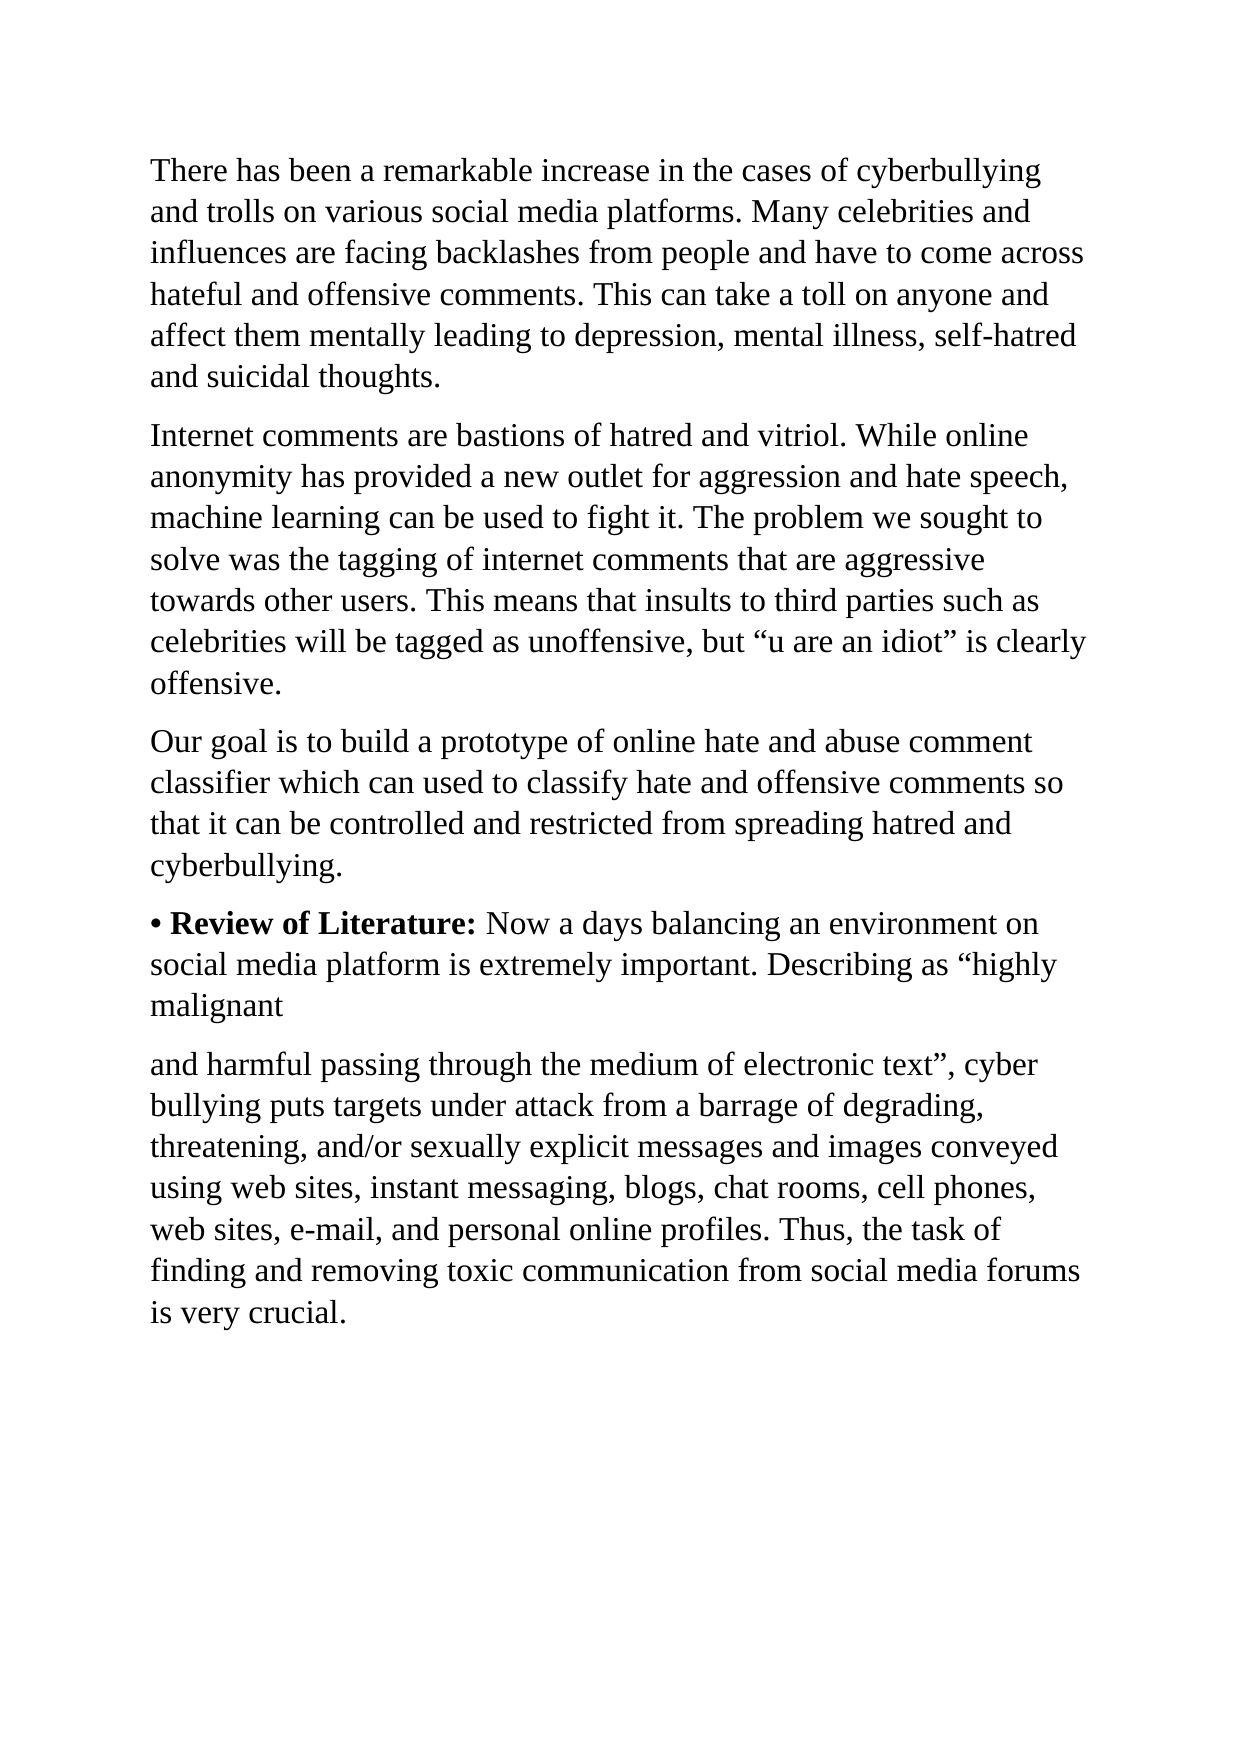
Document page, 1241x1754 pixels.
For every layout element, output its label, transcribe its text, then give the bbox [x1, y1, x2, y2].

text Internet comments are bastions of hatred and vitriol. While online anonymity has provided a new outlet for aggression and hate speech, machine learning can be used to fight it. The problem we sought to solve was the tagging of internet comments that are aggressive towards other users. This means that insults to third parties such as celebrities will be tagged as unoffensive, but “u are an idiot” is clearly offensive. [150, 415, 1090, 701]
text and harmful passing through the medium of electronic text”, cyber bullying puts targets under attack from a barrage of degrading, threatening, and/or sexually explicit messages and images conveyed using web sites, instant messaging, blogs, chat rooms, cell phones, web sites, e‐mail, and personal online profiles. Thus, the task of finding and removing toxic communication from social media forums is very crucial. [150, 1044, 1090, 1330]
text Our goal is to build a prototype of online hate and abuse comment classifier which can used to classify hate and offensive comments so that it can be controlled and restricted from spreading hatred and cyberbullying. [150, 721, 1090, 883]
text There has been a remarkable increase in the cases of cyberbullying and trolls on various social media platforms. Many celebrities and influences are facing backlashes from people and have to come across hateful and offensive comments. This can take a toll on anyone and affect them mentally leading to depression, mental illness, self-hatred and suicidal thoughts. [150, 150, 1090, 395]
text • Review of Literature: Now a days balancing an environment on social media platform is extremely important. Describing as “highly malignant [150, 903, 1090, 1024]
